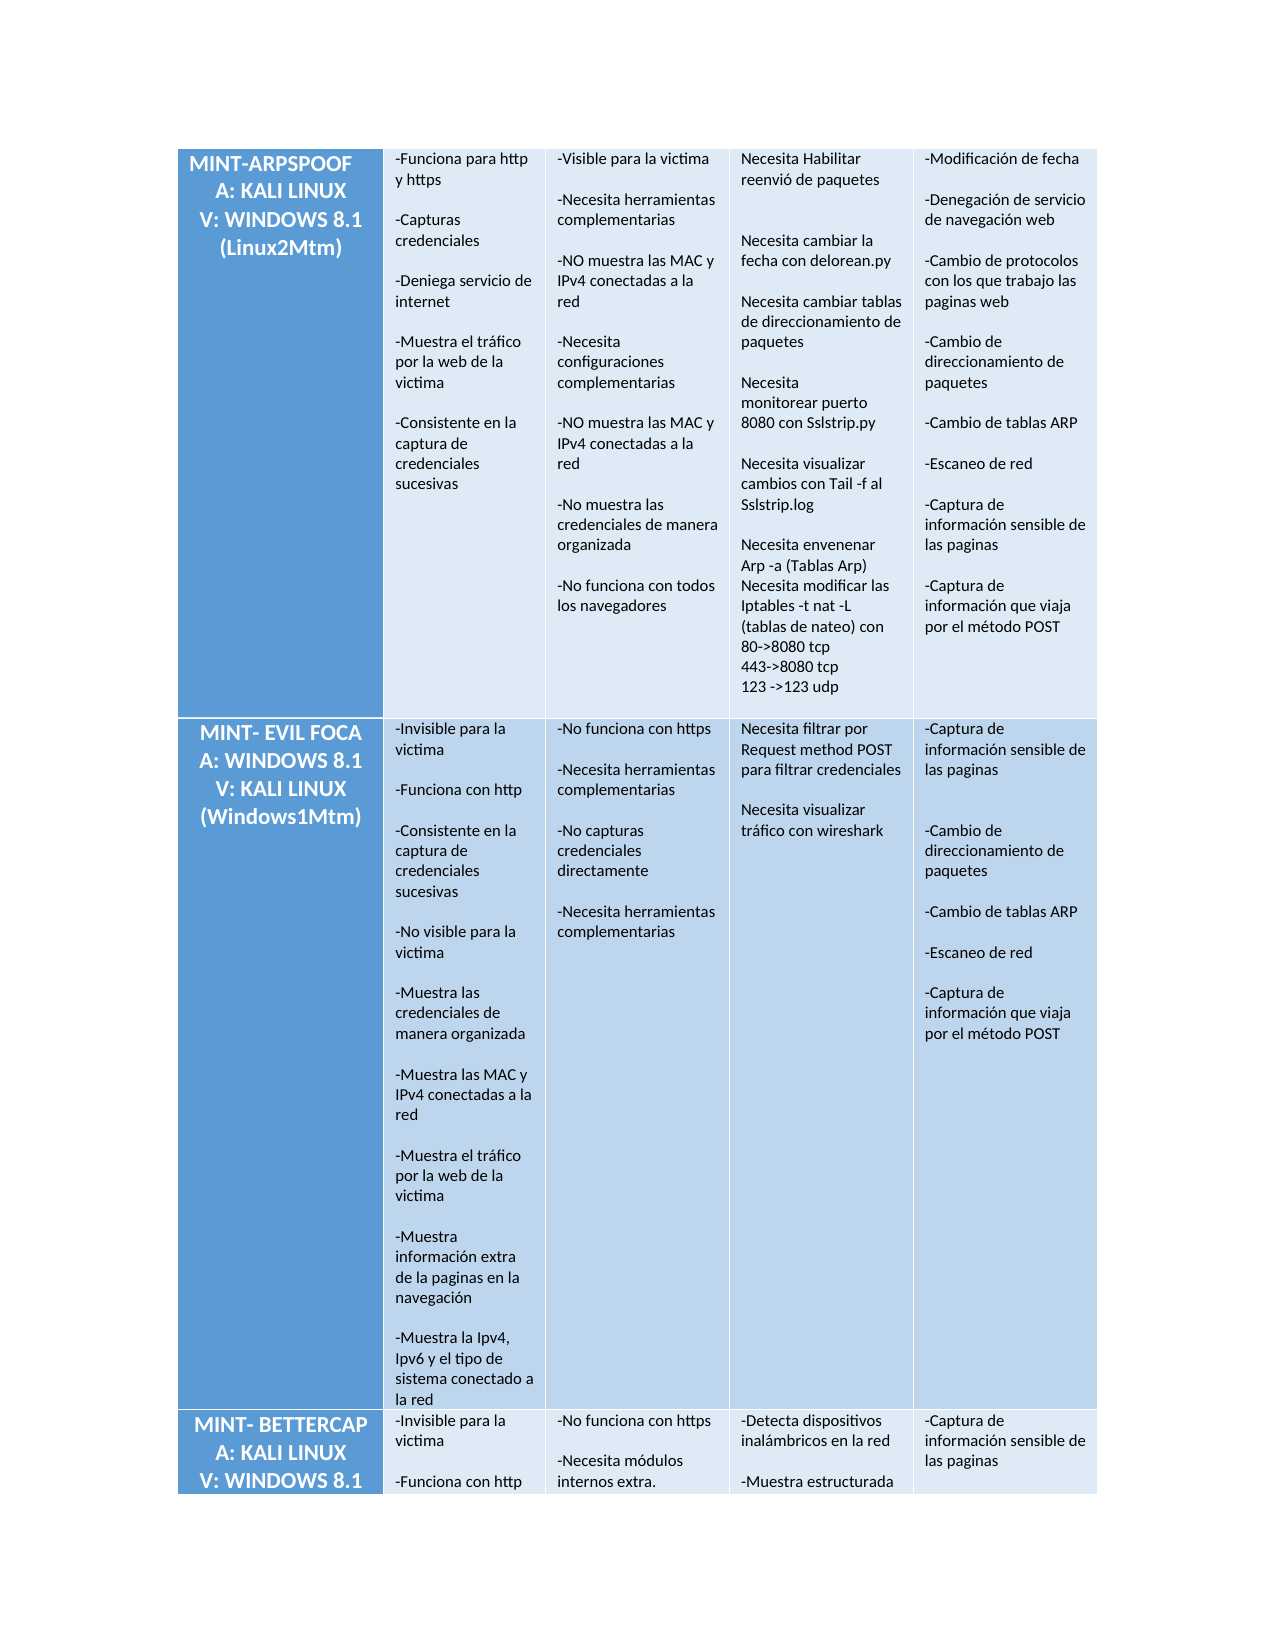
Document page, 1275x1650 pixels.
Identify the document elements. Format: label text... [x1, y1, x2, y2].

table_cell Necesita filtrar por Request method POST para filtrar credenciales Necesita visualizar tráfico con wireshark [730, 719, 913, 1409]
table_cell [914, 1410, 1097, 1494]
table_cell -Funciona para http y https -Capturas credenciales -Deniega servicio de internet -Muestra el tráfico por la web de la victima -Consistente en la captura de credenciales sucesivas [384, 149, 545, 717]
table_cell -No funciona con https -Necesita herramientas complementarias -No capturas credenciales directamente -Necesita herramientas complementarias [546, 719, 729, 1409]
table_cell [178, 1410, 383, 1494]
table_cell MINT- EVIL FOCA A: WINDOWS 8.1 V: KALI LINUX (Windows1Mtm) [178, 719, 383, 1409]
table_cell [384, 1410, 545, 1494]
table_cell -Modificación de fecha -Denegación de servicio de navegación web -Cambio de protocolos con los que trabajo las paginas web -Cambio de direccionamiento de paquetes -Cambio de tablas ARP -Escaneo de red -Captura de información sensible de las paginas -Captura de información que viaja por el método POST [914, 149, 1097, 717]
table_cell MINT-ARPSPOOF A: KALI LINUX V: WINDOWS 8.1 (Linux2Mtm) [178, 149, 383, 717]
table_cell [546, 1410, 729, 1494]
table_cell -Visible para la victima -Necesita herramientas complementarias -NO muestra las MAC y IPv4 conectadas a la red -Necesita configuraciones complementarias -NO muestra las MAC y IPv4 conectadas a la red -No muestra las credenciales de manera organizada -No funciona con todos los navegadores [546, 149, 729, 717]
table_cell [730, 1410, 913, 1494]
table_cell Necesita Habilitar reenvió de paquetes Necesita cambiar la fecha con delorean.py Necesita cambiar tablas de direccionamiento de paquetes Necesita monitorear puerto 8080 con Sslstrip.py Necesita visualizar cambios con Tail -f al Sslstrip.log Necesita envenenar Arp -a (Tablas Arp) Necesita modificar las Iptables -t nat -L (tablas de nateo) con 80->8080 tcp 443->8080 tcp 123 ->123 udp [730, 149, 913, 717]
table_cell -Invisible para la victima -Funciona con http -Consistente en la captura de credenciales sucesivas -No visible para la victima -Muestra las credenciales de manera organizada -Muestra las MAC y IPv4 conectadas a la red -Muestra el tráfico por la web de la victima -Muestra información extra de la paginas en la navegación -Muestra la Ipv4, Ipv6 y el tipo de sistema conectado a la red [384, 719, 545, 1409]
